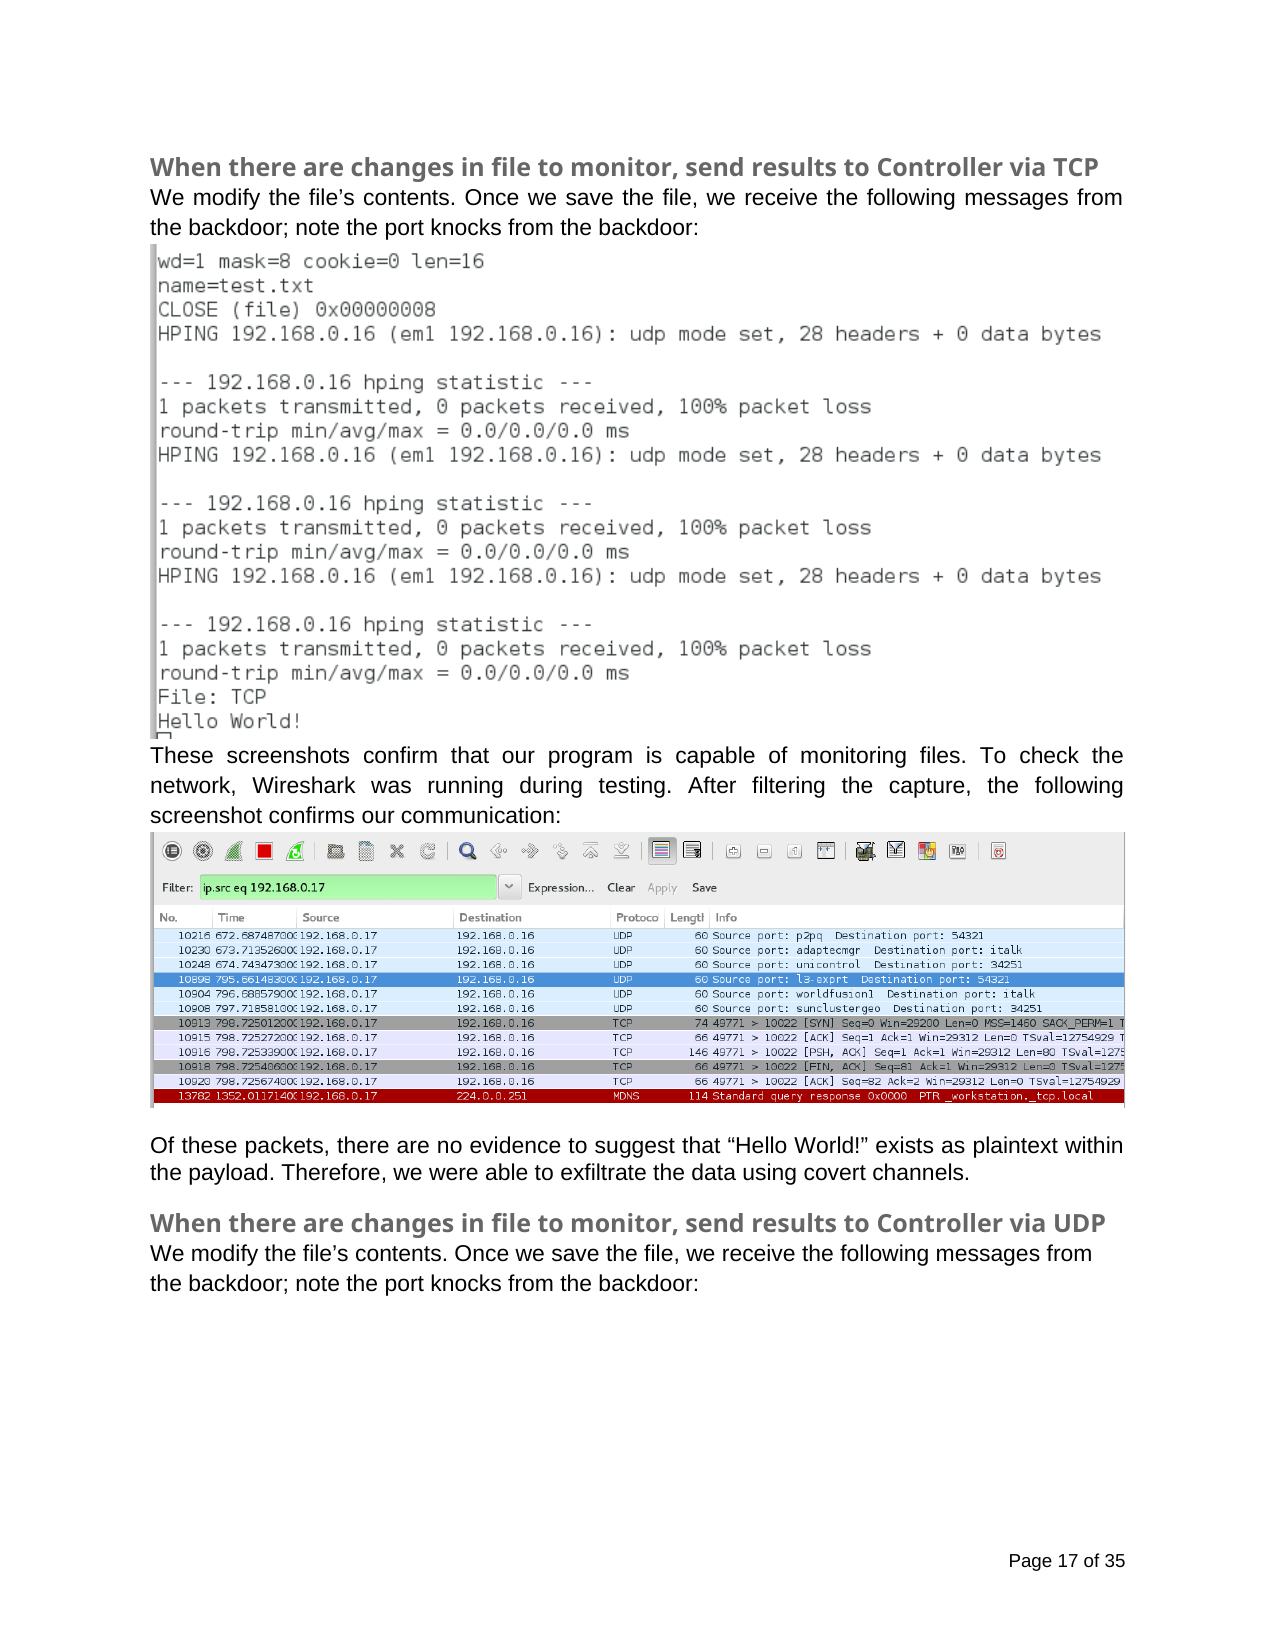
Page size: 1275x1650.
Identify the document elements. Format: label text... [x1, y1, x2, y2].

subtitle When there are changes in file to monitor, send results to Controller via TCP [150, 150, 1125, 184]
text Of these packets, there are no evidence to suggest that “Hello World!” exists as plaintext within the payload. Therefore, we were able to exfiltrate the data using covert channels. [150, 1132, 1125, 1185]
picture [150, 244, 1125, 739]
text These screenshots confirm that our program is capable of monitoring files. To check the network, Wireshark was running during testing. After filtering the capture, the following screenshot confirms our communication: [150, 742, 1125, 829]
subtitle When there are changes in file to monitor, send results to Controller via UDP [150, 1206, 1125, 1240]
text We modify the file’s contents. Once we save the file, we receive the following messages from the backdoor; note the port knocks from the backdoor: [150, 184, 1125, 241]
text We modify the file’s contents. Once we save the file, we receive the following messages from the backdoor; note the port knocks from the backdoor: [150, 1240, 1125, 1297]
picture [150, 832, 1125, 1108]
